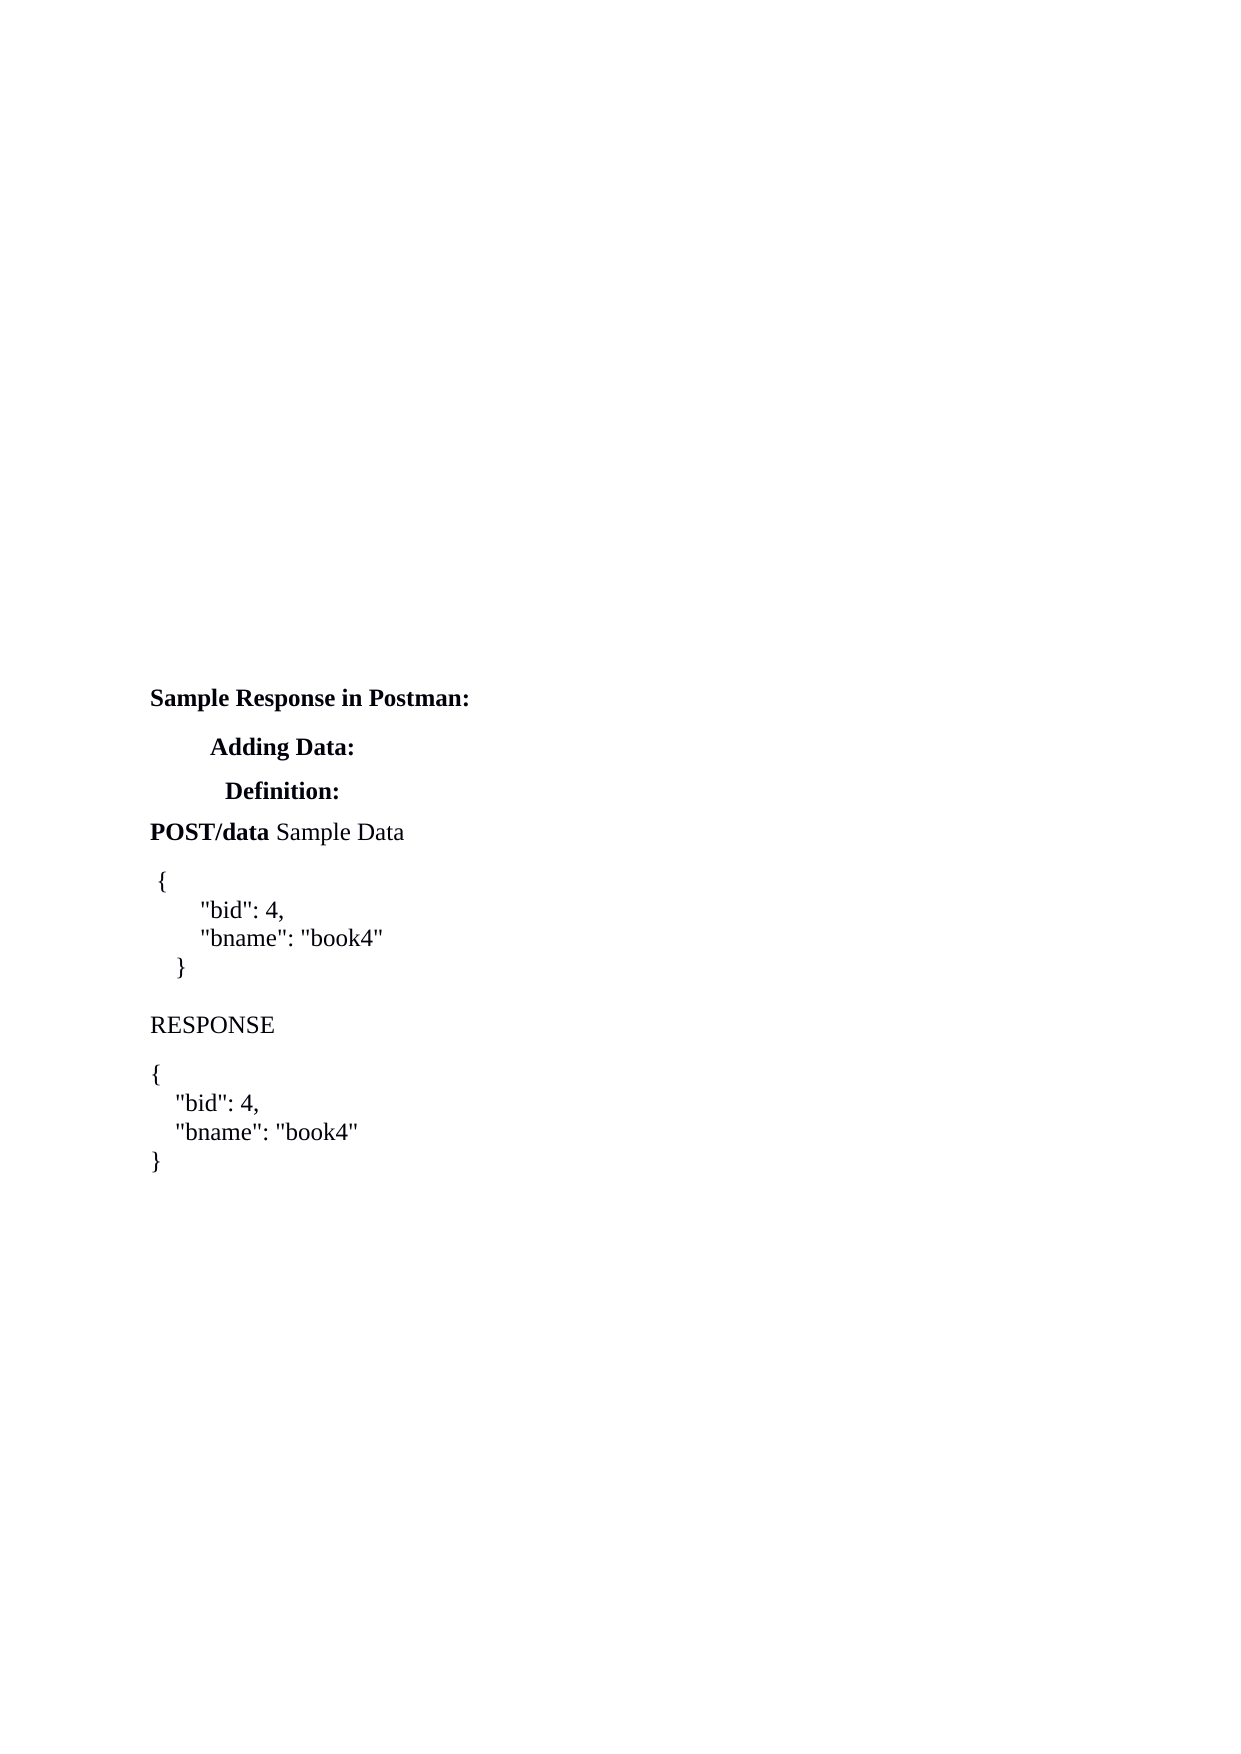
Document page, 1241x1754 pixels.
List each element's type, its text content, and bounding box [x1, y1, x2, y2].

text "bname": "book4" [150, 1117, 1090, 1146]
text } [150, 1146, 1090, 1174]
text } [150, 952, 1090, 981]
text RESPONSE [150, 1011, 1090, 1039]
text Sample Response in Postman: [150, 683, 1090, 712]
text POST/data Sample Data [150, 817, 1090, 846]
text "bid": 4, [150, 895, 1090, 923]
subtitle Adding Data: [150, 732, 1090, 761]
text "bname": "book4" [150, 923, 1090, 952]
text { [150, 866, 1090, 895]
subtitle Definition: [150, 776, 1090, 804]
text "bid": 4, [150, 1088, 1090, 1117]
text { [150, 1059, 1090, 1088]
